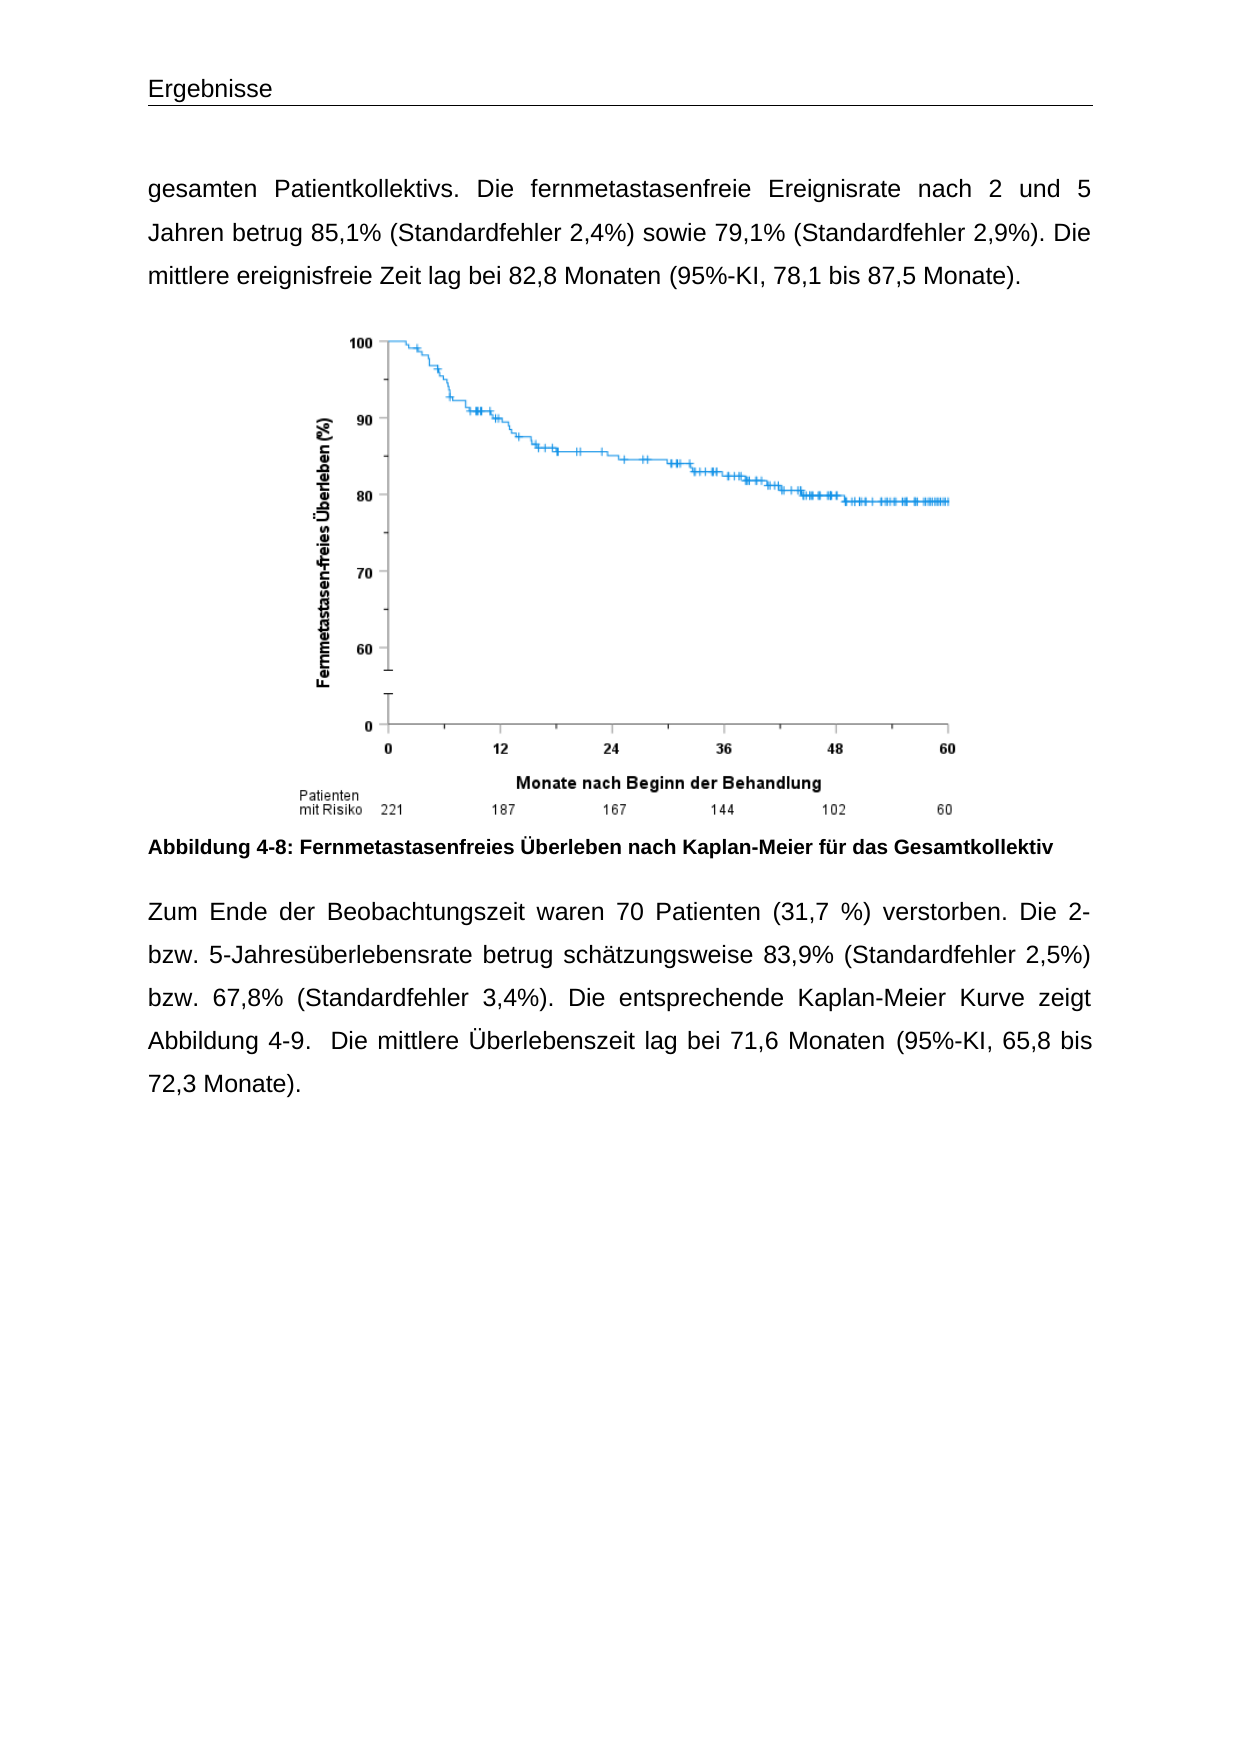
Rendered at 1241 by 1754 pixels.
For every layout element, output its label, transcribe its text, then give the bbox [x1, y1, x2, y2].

picture [295, 332, 961, 821]
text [148, 174, 1093, 289]
